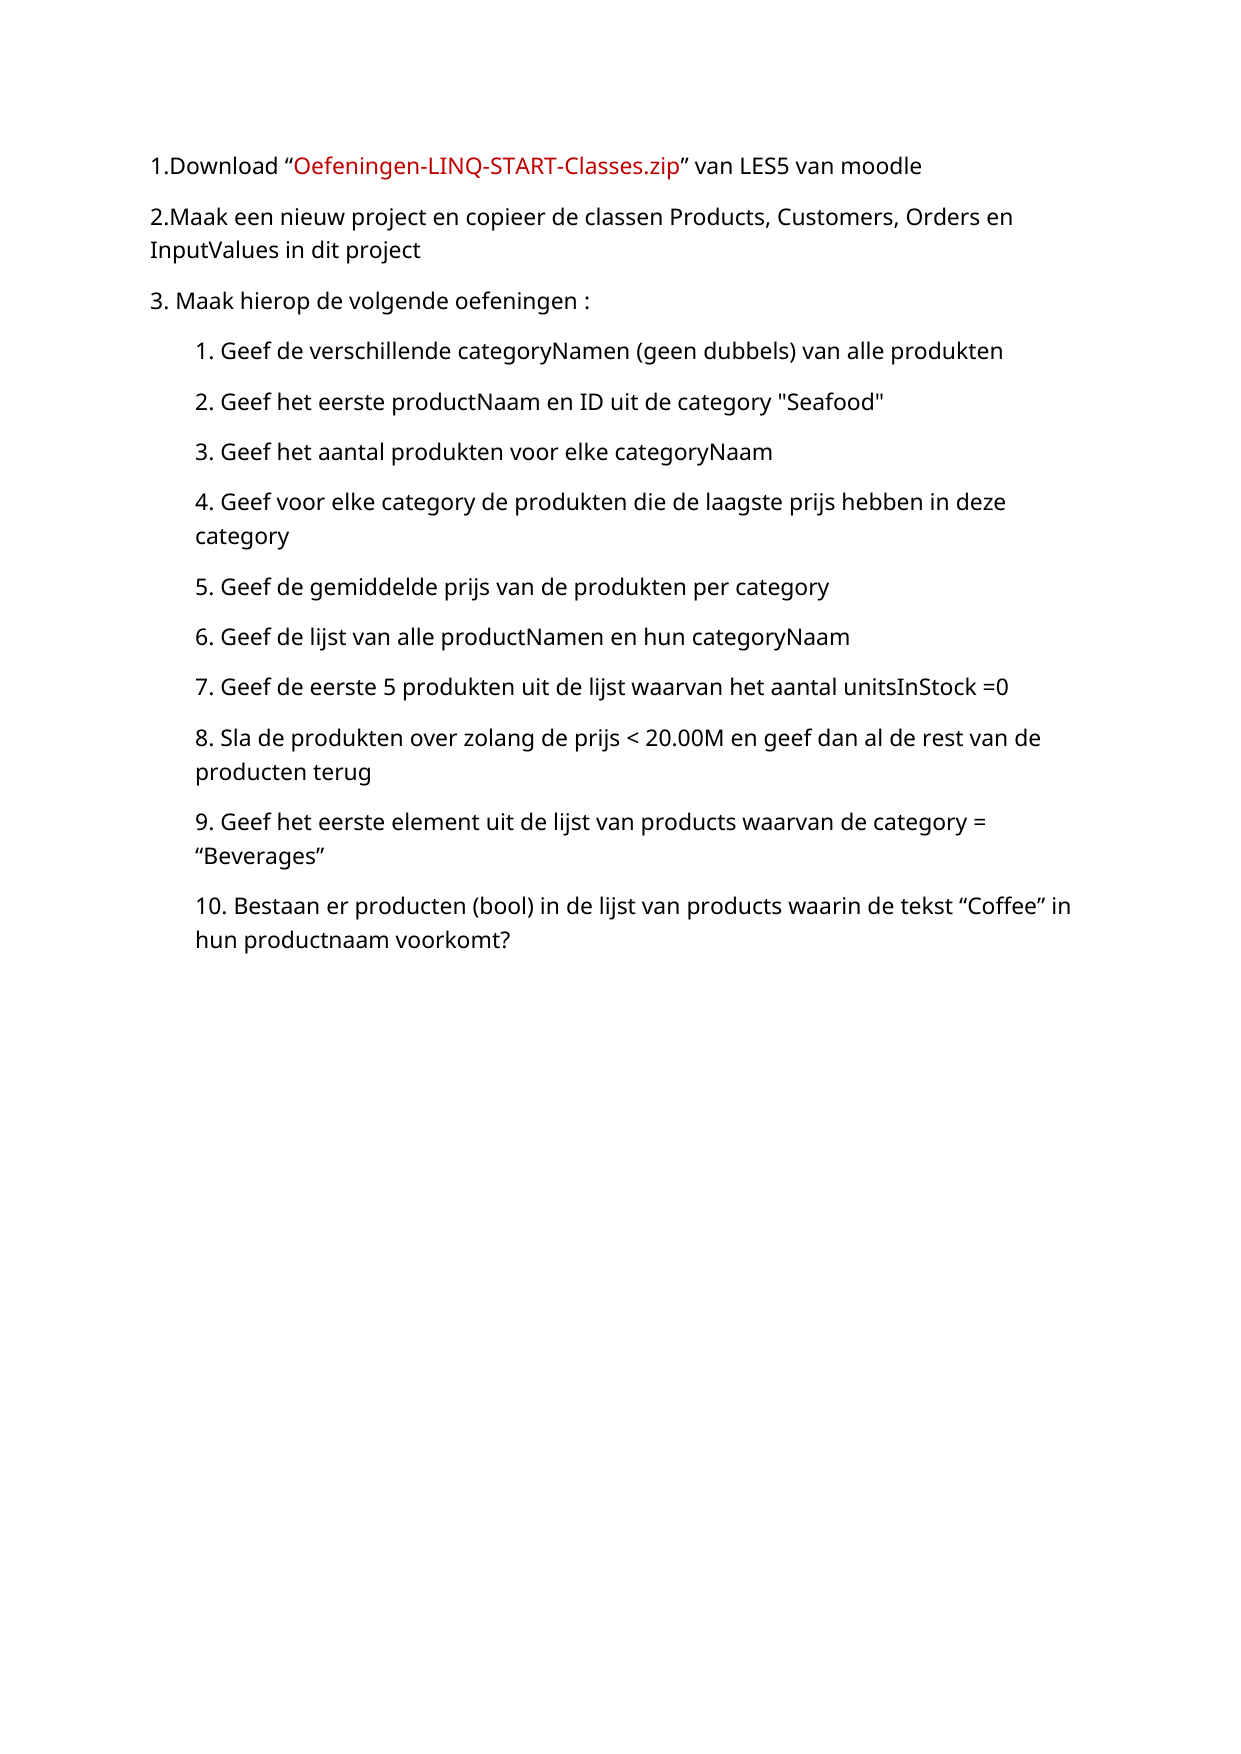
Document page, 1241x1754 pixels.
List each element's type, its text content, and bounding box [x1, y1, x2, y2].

text 4. Geef voor elke category de produkten die de laagste prijs hebben in deze category [195, 486, 1090, 551]
text 2. Geef het eerste productNaam en ID uit de category "Seafood" [195, 385, 1090, 417]
text 3. Maak hierop de volgende oefeningen : [150, 284, 1090, 316]
text 1.Download “Oefeningen-LINQ-START-Classes.zip” van LES5 van moodle [150, 150, 1090, 181]
text 9. Geef het eerste element uit de lijst van products waarvan de category = “Beverages” [195, 806, 1090, 871]
text 5. Geef de gemiddelde prijs van de produkten per category [195, 570, 1090, 602]
text 3. Geef het aantal produkten voor elke categoryNaam [195, 436, 1090, 467]
text 6. Geef de lijst van alle productNamen en hun categoryNaam [195, 621, 1090, 652]
text 1. Geef de verschillende categoryNamen (geen dubbels) van alle produkten [195, 335, 1090, 366]
text 8. Sla de produkten over zolang de prijs < 20.00M en geef dan al de rest van de producten terug [195, 722, 1090, 787]
text 2.Maak een nieuw project en copieer de classen Products, Customers, Orders en InputValues in dit project [150, 200, 1090, 265]
text 10. Bestaan er producten (bool) in de lijst van products waarin de tekst “Coffee” in hun productnaam voorkomt? [195, 890, 1090, 955]
text 7. Geef de eerste 5 produkten uit de lijst waarvan het aantal unitsInStock =0 [195, 671, 1090, 702]
